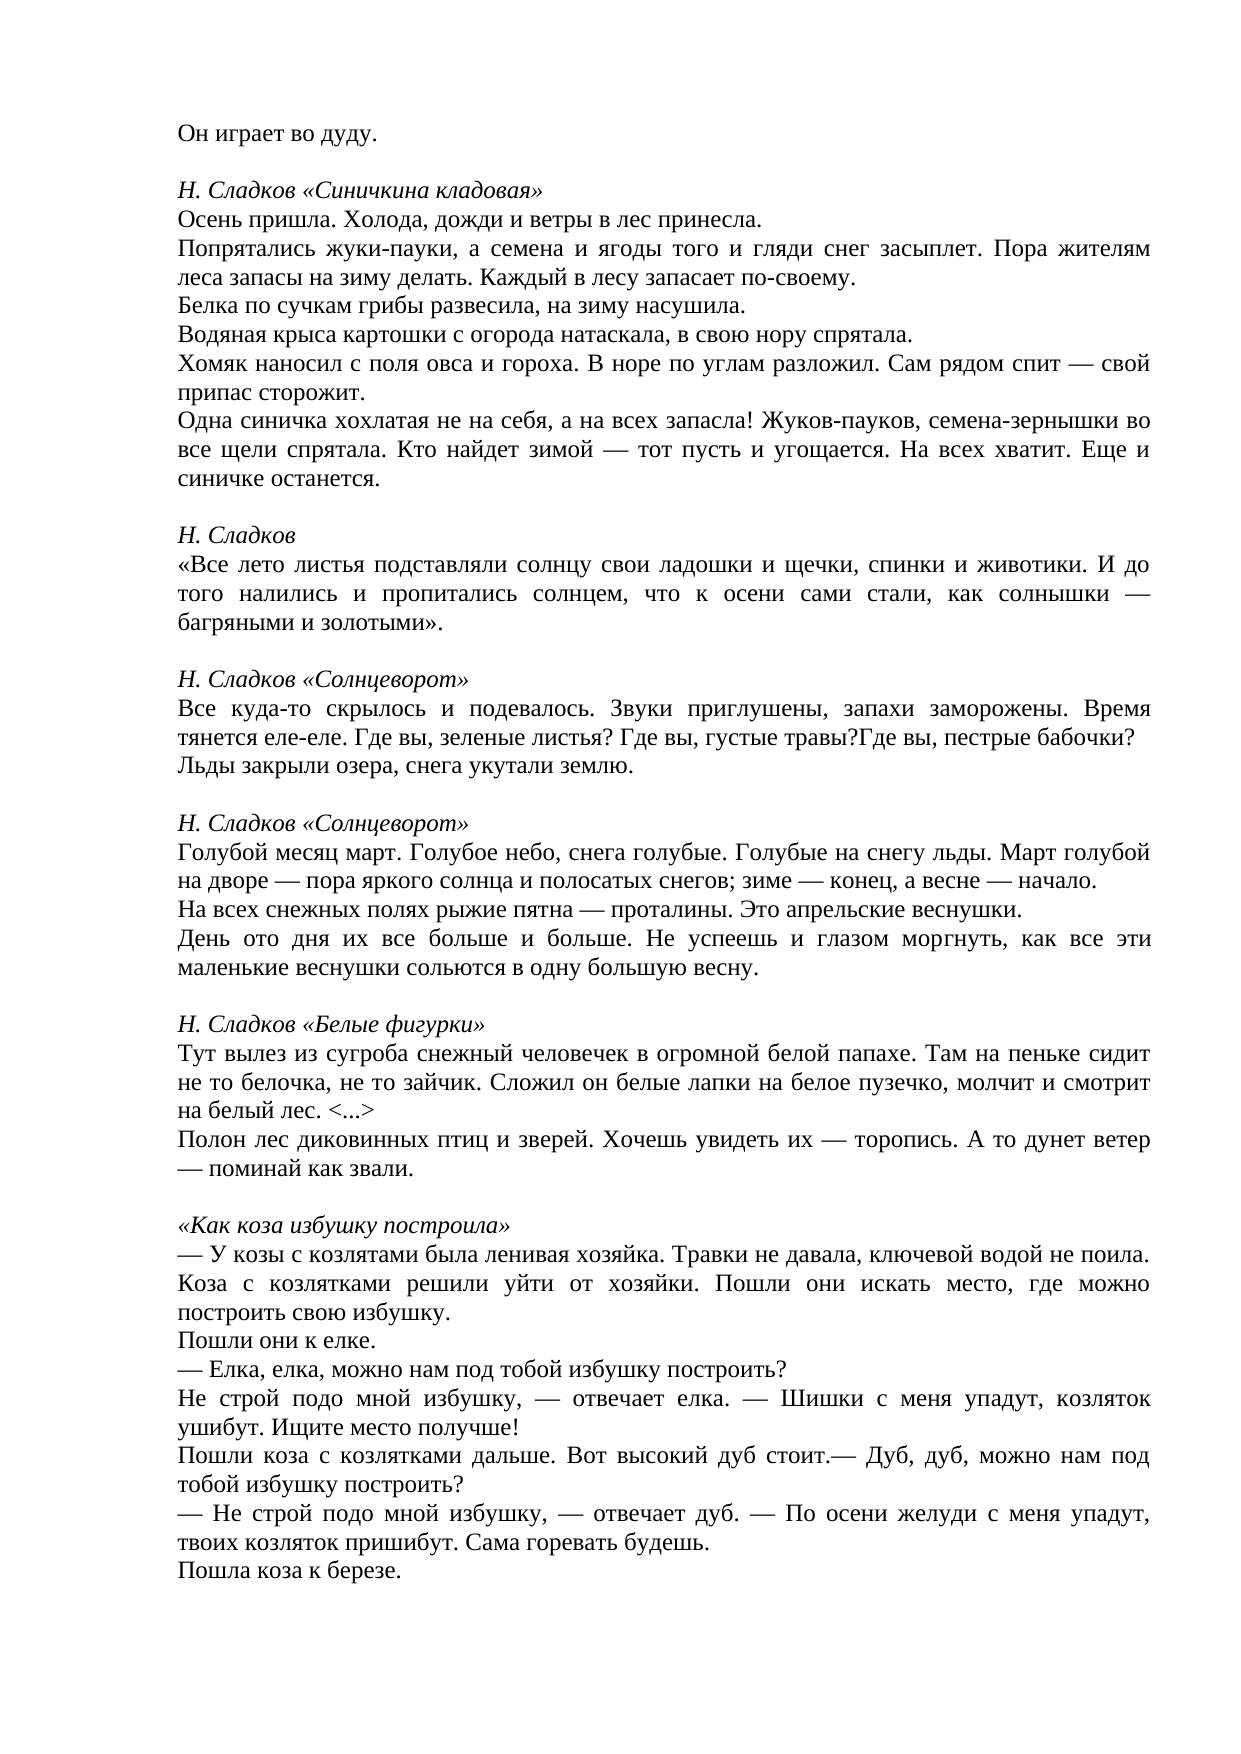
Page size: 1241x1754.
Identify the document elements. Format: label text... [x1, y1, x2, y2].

text Белка по сучкам грибы развесила, на зиму насушила. [177, 291, 1152, 319]
text «Как коза избушку построила» [177, 1211, 1152, 1239]
text Водяная крыса картошки с огорода натаскала, в свою нору спрятала. [177, 319, 1152, 348]
text Н. Сладков «Синичкина кладовая» [177, 176, 1152, 204]
text Осень пришла. Холода, дожди и ветры в лес принесла. [177, 204, 1152, 233]
text Пошли они к елке. [177, 1326, 1152, 1354]
text Не строй подо мной избушку, — отвечает елка. — Шишки с меня упадут, козляток ушибут. Ищите место получше! [177, 1383, 1152, 1441]
text — Елка, елка, можно нам под тобой избушку построить? [177, 1354, 1152, 1383]
text Н. Сладков «Солнцеворот» [177, 808, 1152, 837]
text День ото дня их все больше и больше. Не успеешь и глазом моргнуть, как все эти маленькие веснушки сольются в одну большую весну. [177, 923, 1152, 981]
text Хомяк наносил с поля овса и гороха. В норе по углам разложил. Сам рядом спит — свой припас сторожит. [177, 348, 1152, 406]
text Пошла коза к березе. [177, 1556, 1152, 1584]
text Голубой месяц март. Голубое небо, снега голубые. Голубые на снегу льды. Март голубой на дворе — пора яркого солнца и полосатых снегов; зиме — конец, а весне — начало. [177, 837, 1152, 894]
text Пошли коза с козлятками дальше. Вот высокий дуб стоит.— Дуб, дуб, можно нам под тобой избушку построить? [177, 1441, 1152, 1498]
text На всех снежных полях рыжие пятна — проталины. Это апрельские веснушки. [177, 894, 1152, 923]
text — Не строй подо мной избушку, — отвечает дуб. — По осени желуди с меня упадут, твоих козляток пришибут. Сама горевать будешь. [177, 1498, 1152, 1556]
text — У козы с козлятами была ленивая хозяйка. Травки не давала, ключевой водой не поила. Коза с козлятками решили уйти от хозяйки. Пошли они искать место, где можно построить свою избушку. [177, 1239, 1152, 1326]
text Тут вылез из сугроба снежный человечек в огромной белой папахе. Там на пеньке сидит не то белочка, не то зайчик. Сложил он белые лапки на белое пузечко, молчит и смотрит на белый лес. <...> [177, 1038, 1152, 1124]
text Полон лес диковинных птиц и зверей. Хочешь увидеть их — торопись. А то дунет ветер — поминай как звали. [177, 1124, 1152, 1182]
text Все куда-то скрылось и подевалось. Звуки приглушены, запахи заморожены. Время тянется еле-еле. Где вы, зеленые листья? Где вы, густые травы?Где вы, пестрые бабочки? [177, 693, 1152, 751]
text «Все лето листья подставляли солнцу свои ладошки и щечки, спинки и животики. И до того налились и пропитались солнцем, что к осени сами стали, как солнышки — багряными и золотыми». [177, 549, 1152, 636]
text Н. Сладков «Солнцеворот» [177, 664, 1152, 693]
text Одна синичка хохлатая не на себя, а на всех запасла! Жуков-пауков, семена-зернышки во все щели спрятала. Кто найдет зимой — тот пусть и угощается. На всех хватит. Еще и синичке останется. [177, 406, 1152, 492]
text Льды закрыли озера, снега укутали землю. [177, 751, 1152, 779]
text Н. Сладков «Белые фигурки» [177, 1009, 1152, 1038]
text Он играет во дуду. [177, 118, 1152, 147]
text Попрятались жуки-пауки, а семена и ягоды того и гляди снег засыплет. Пора жителям леса запасы на зиму делать. Каждый в лесу запасает по-своему. [177, 233, 1152, 291]
text Н. Сладков [177, 521, 1152, 549]
